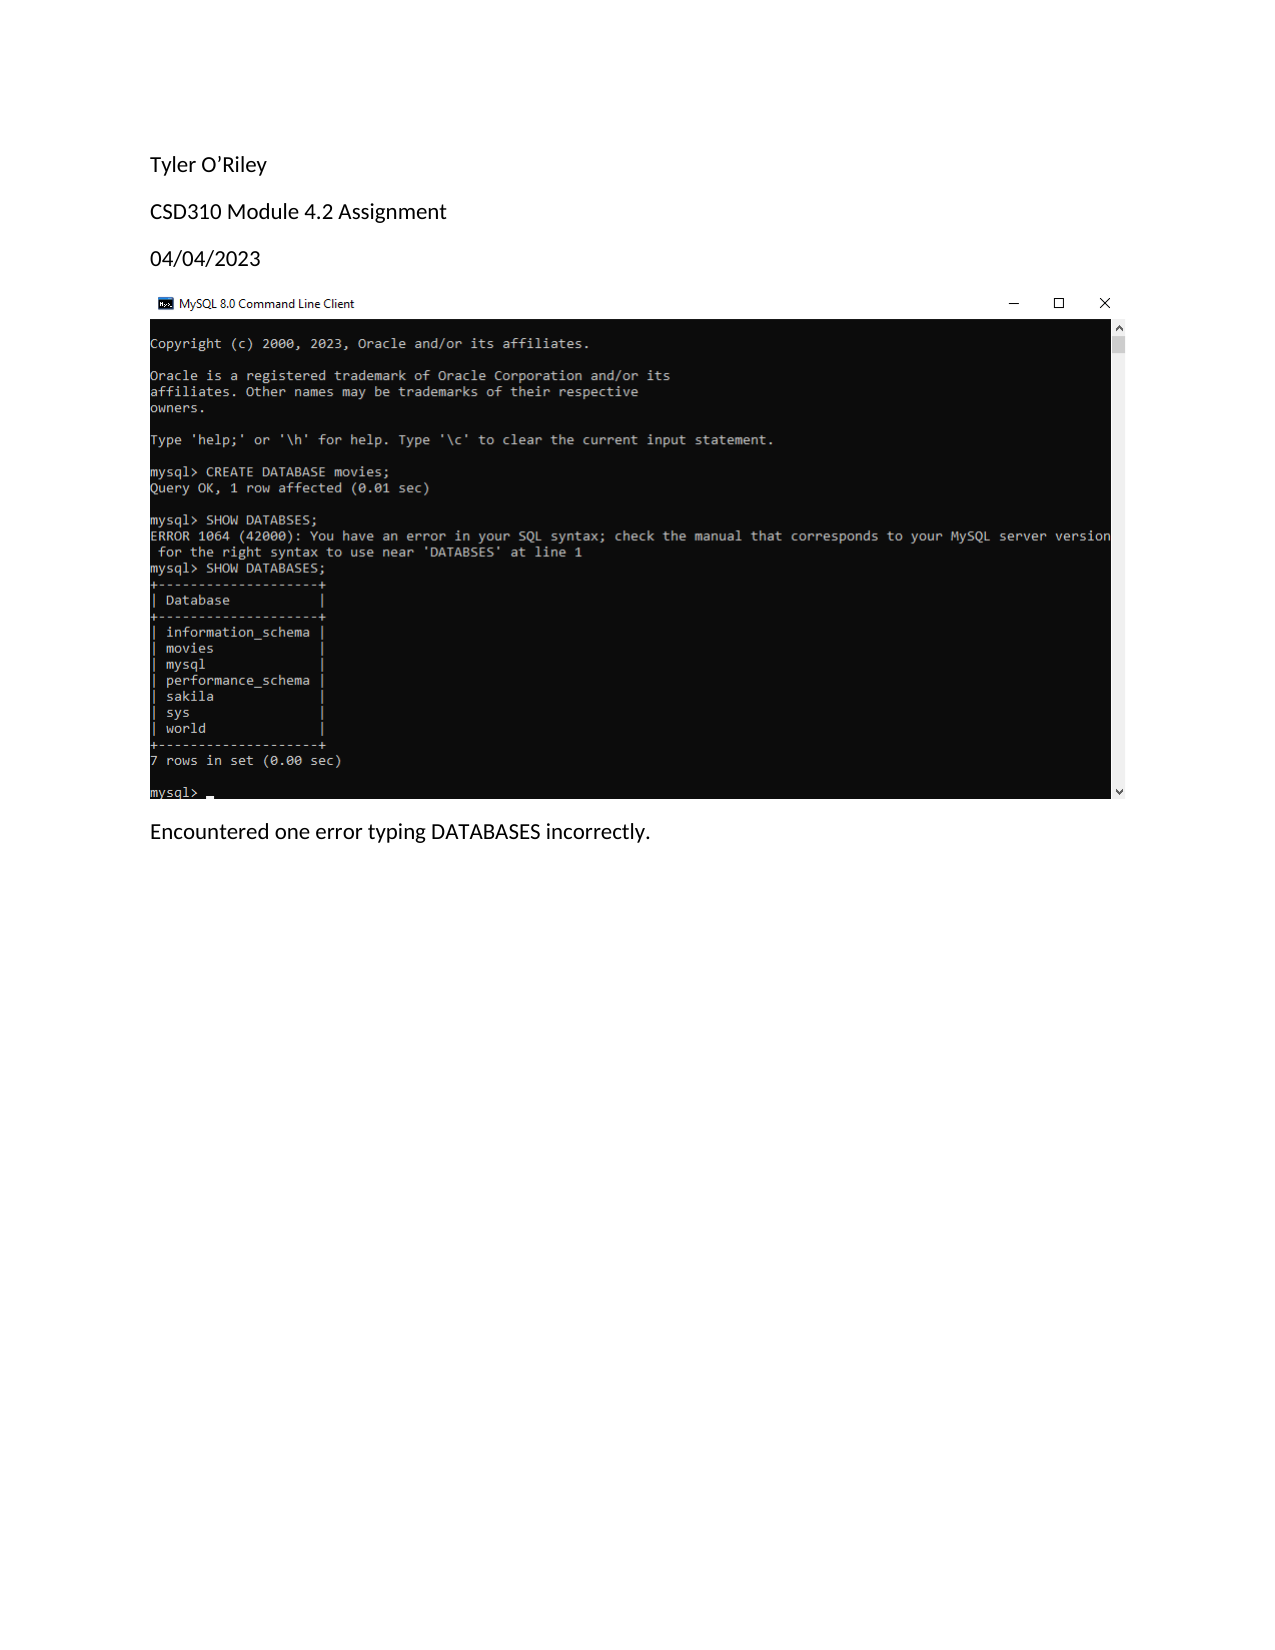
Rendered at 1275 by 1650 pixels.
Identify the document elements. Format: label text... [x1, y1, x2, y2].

text CSD310 Module 4.2 Assignment [150, 197, 1125, 225]
text Encountered one error typing DATABASES incorrectly. [150, 817, 1125, 846]
text 04/04/2023 [150, 244, 1125, 272]
picture [150, 290, 1125, 799]
text Tyler O’Riley [150, 150, 1125, 178]
